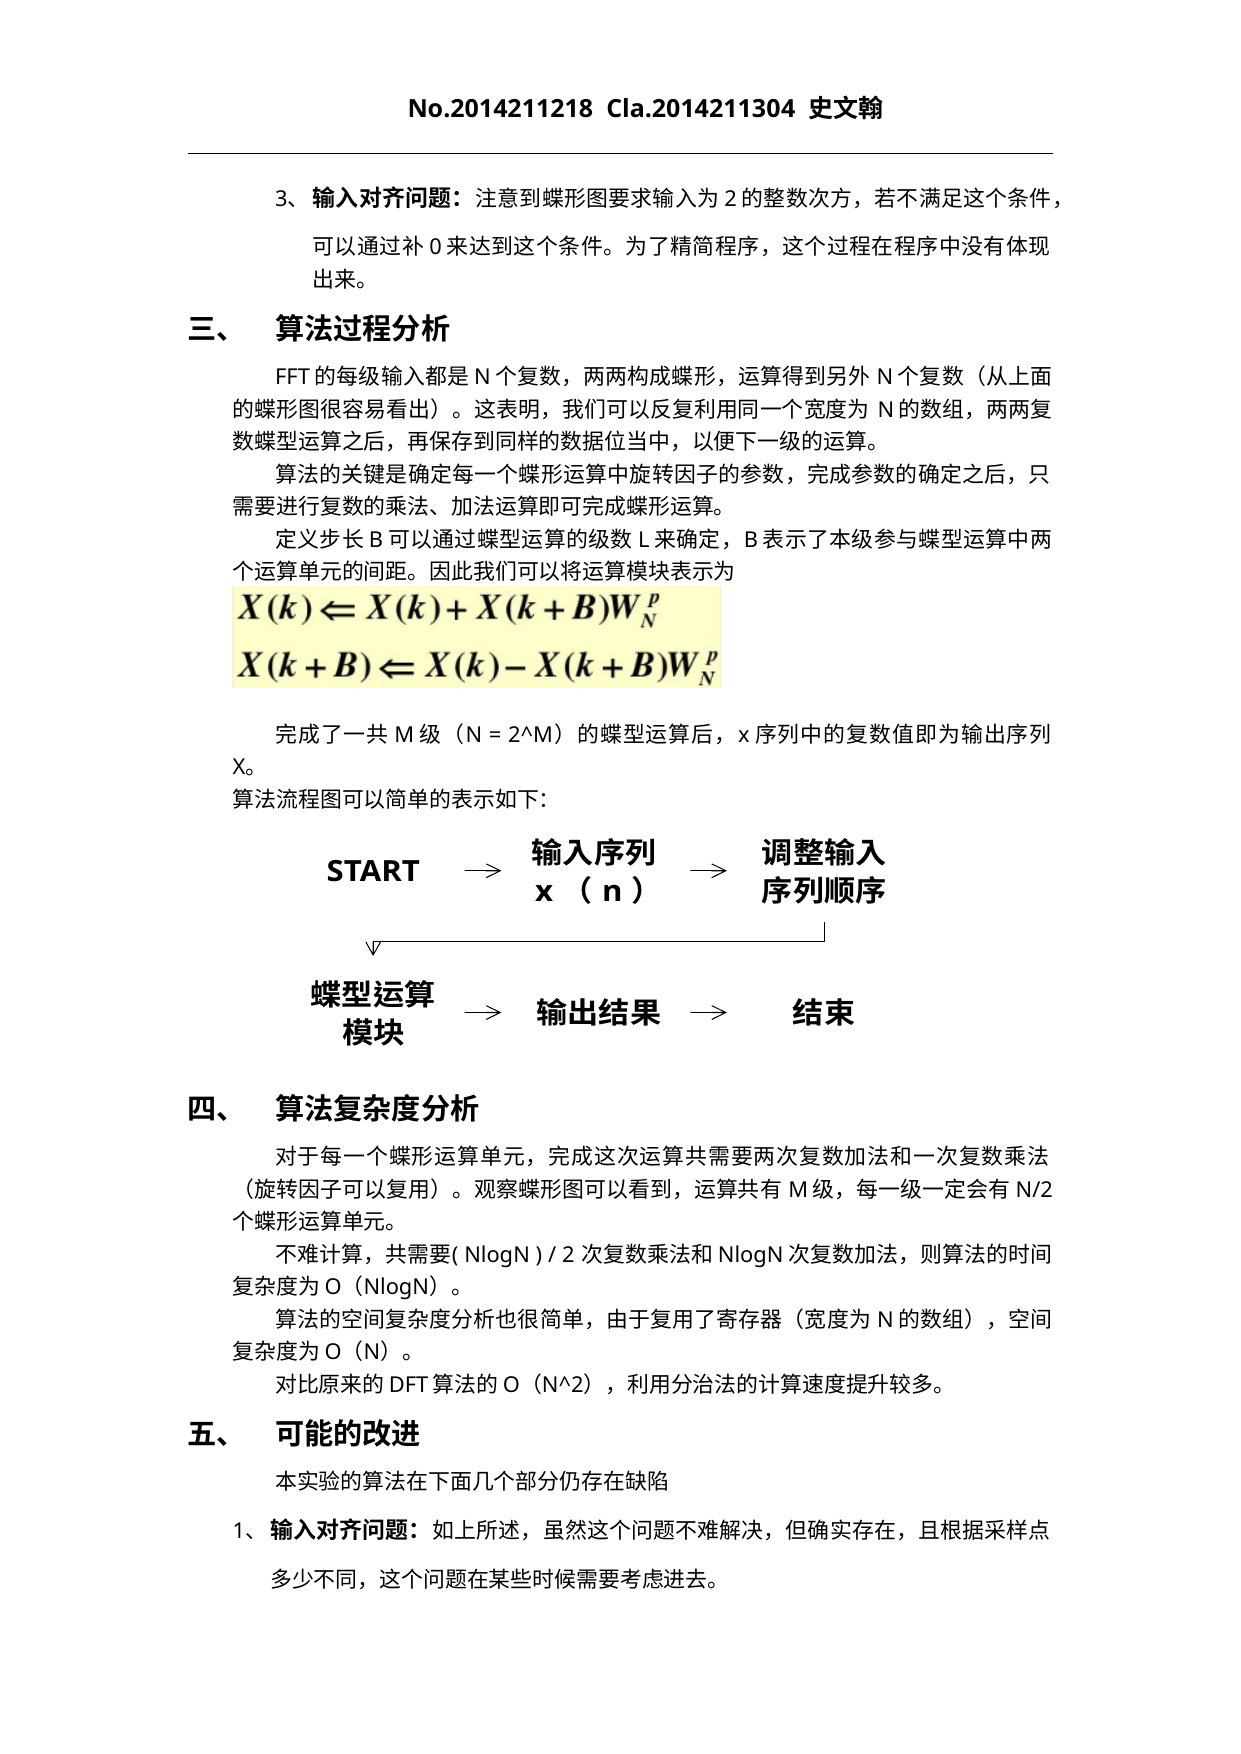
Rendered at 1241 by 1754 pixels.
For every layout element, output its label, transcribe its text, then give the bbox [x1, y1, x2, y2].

list 输入对齐问题：注意到蝶形图要求输入为2的整数次方，若不满足这个条件，可以通过补0来达到这个条件。为了精简程序，这个过程在程序中没有体现出来。 [275, 164, 1053, 294]
list 对于每一个蝶形运算单元，完成这次运算共需要两次复数加法和一次复数乘法（旋转因子可以复用）。观察蝶形图可以看到，运算共有M级，每一级一定会有N/2个蝶形运算单元。 [232, 1139, 1053, 1236]
list 定义步长B可以通过蝶型运算的级数L来确定，B表示了本级参与蝶型运算中两个运算单元的间距。因此我们可以将运算模块表示为 [232, 521, 1053, 586]
list 输入对齐问题：如上所述，虽然这个问题不难解决，但确实存在，且根据采样点多少不同，这个问题在某些时候需要考虑进去。 [232, 1496, 1053, 1594]
list 本实验的算法在下面几个部分仍存在缺陷 [232, 1464, 1053, 1496]
list 完成了一共M级（N = 2^M）的蝶型运算后，x序列中的复数值即为输出序列X。 [232, 716, 1053, 781]
list 算法流程图可以简单的表示如下： [232, 781, 1053, 814]
list 可能的改进 [187, 1399, 1053, 1464]
list 不难计算，共需要( NlogN ) / 2 次复数乘法和NlogN次复数加法，则算法的时间复杂度为O（NlogN）。 [232, 1236, 1053, 1301]
list 对比原来的DFT算法的O（N^2），利用分治法的计算速度提升较多。 [232, 1366, 1053, 1399]
list 算法过程分析 [187, 294, 1053, 359]
list 算法复杂度分析 [187, 1074, 1053, 1139]
list 算法的空间复杂度分析也很简单，由于复用了寄存器（宽度为N的数组），空间复杂度为O（N）。 [232, 1301, 1053, 1366]
list FFT的每级输入都是N个复数，两两构成蝶形，运算得到另外N个复数（从上面的蝶形图很容易看出）。这表明，我们可以反复利用同一个宽度为N的数组，两两复数蝶型运算之后，再保存到同样的数据位当中，以便下一级的运算。 [232, 359, 1053, 456]
list 算法的关键是确定每一个蝶形运算中旋转因子的参数，完成参数的确定之后，只需要进行复数的乘法、加法运算即可完成蝶形运算。 [232, 456, 1053, 521]
